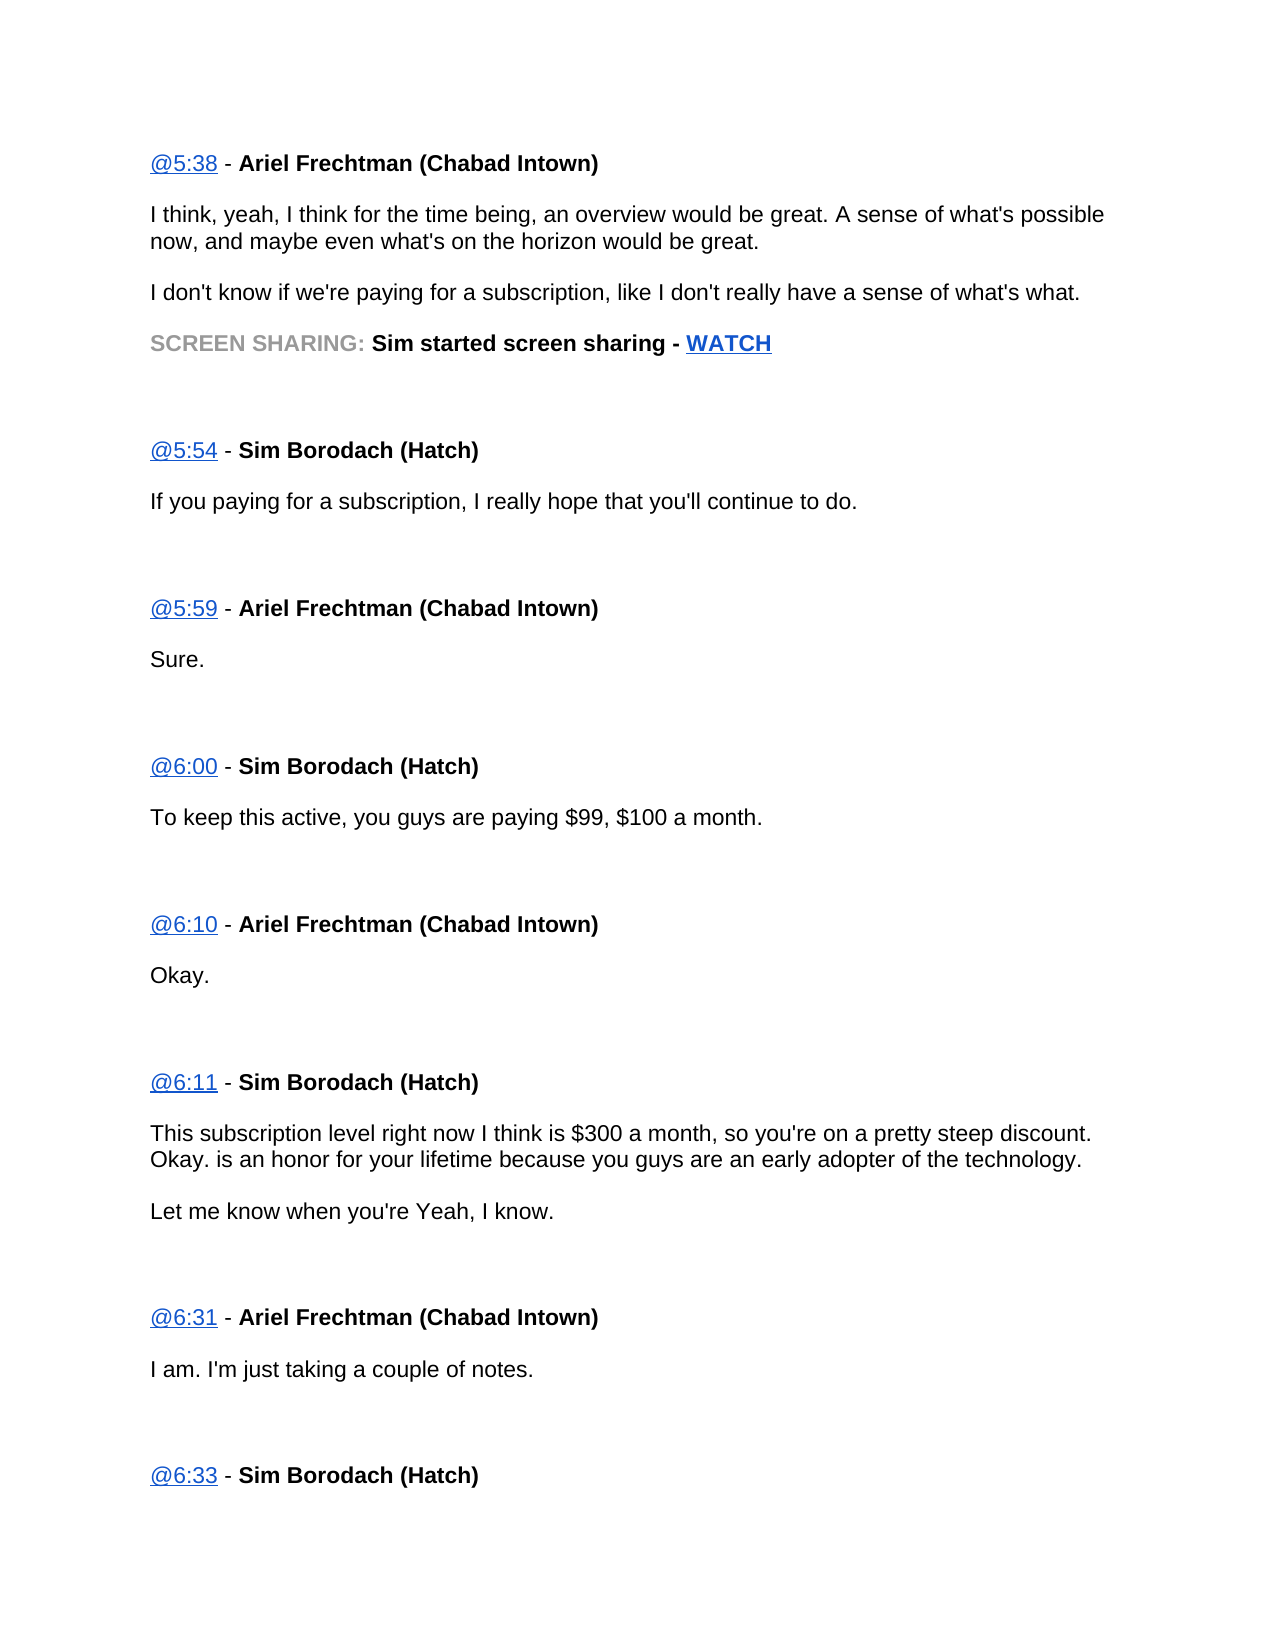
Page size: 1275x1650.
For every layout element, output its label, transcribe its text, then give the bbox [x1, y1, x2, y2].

text @6:11 - Sim Borodach (Hatch) [150, 1069, 1125, 1095]
text @5:54 - Sim Borodach (Hatch) [150, 437, 1125, 463]
text @6:33 - Sim Borodach (Hatch) [150, 1462, 1125, 1488]
text Sure. [150, 646, 1125, 673]
text To keep this active, you guys are paying $99, $100 a month. [150, 804, 1125, 831]
text If you paying for a subscription, I really hope that you'll continue to do. [150, 488, 1125, 515]
text @5:59 - Ariel Frechtman (Chabad Intown) [150, 595, 1125, 621]
text @6:00 - Sim Borodach (Hatch) [150, 753, 1125, 779]
text This subscription level right now I think is $300 a month, so you're on a pretty steep discount. Okay. is an honor for your lifetime because you guys are an early adopter of the technology. [150, 1120, 1125, 1173]
text I don't know if we're paying for a subscription, like I don't really have a sense of what's what. [150, 279, 1125, 305]
text @6:31 - Ariel Frechtman (Chabad Intown) [150, 1304, 1125, 1331]
text Let me know when you're Yeah, I know. [150, 1198, 1125, 1224]
text @5:38 - Ariel Frechtman (Chabad Intown) [150, 150, 1125, 176]
text SCREEN SHARING: Sim started screen sharing - WATCH [150, 330, 1125, 357]
text Okay. [150, 962, 1125, 988]
text @6:10 - Ariel Frechtman (Chabad Intown) [150, 911, 1125, 937]
text I think, yeah, I think for the time being, an overview would be great. A sense of what's possible now, and maybe even what's on the horizon would be great. [150, 201, 1125, 254]
text I am. I'm just taking a couple of notes. [150, 1356, 1125, 1382]
